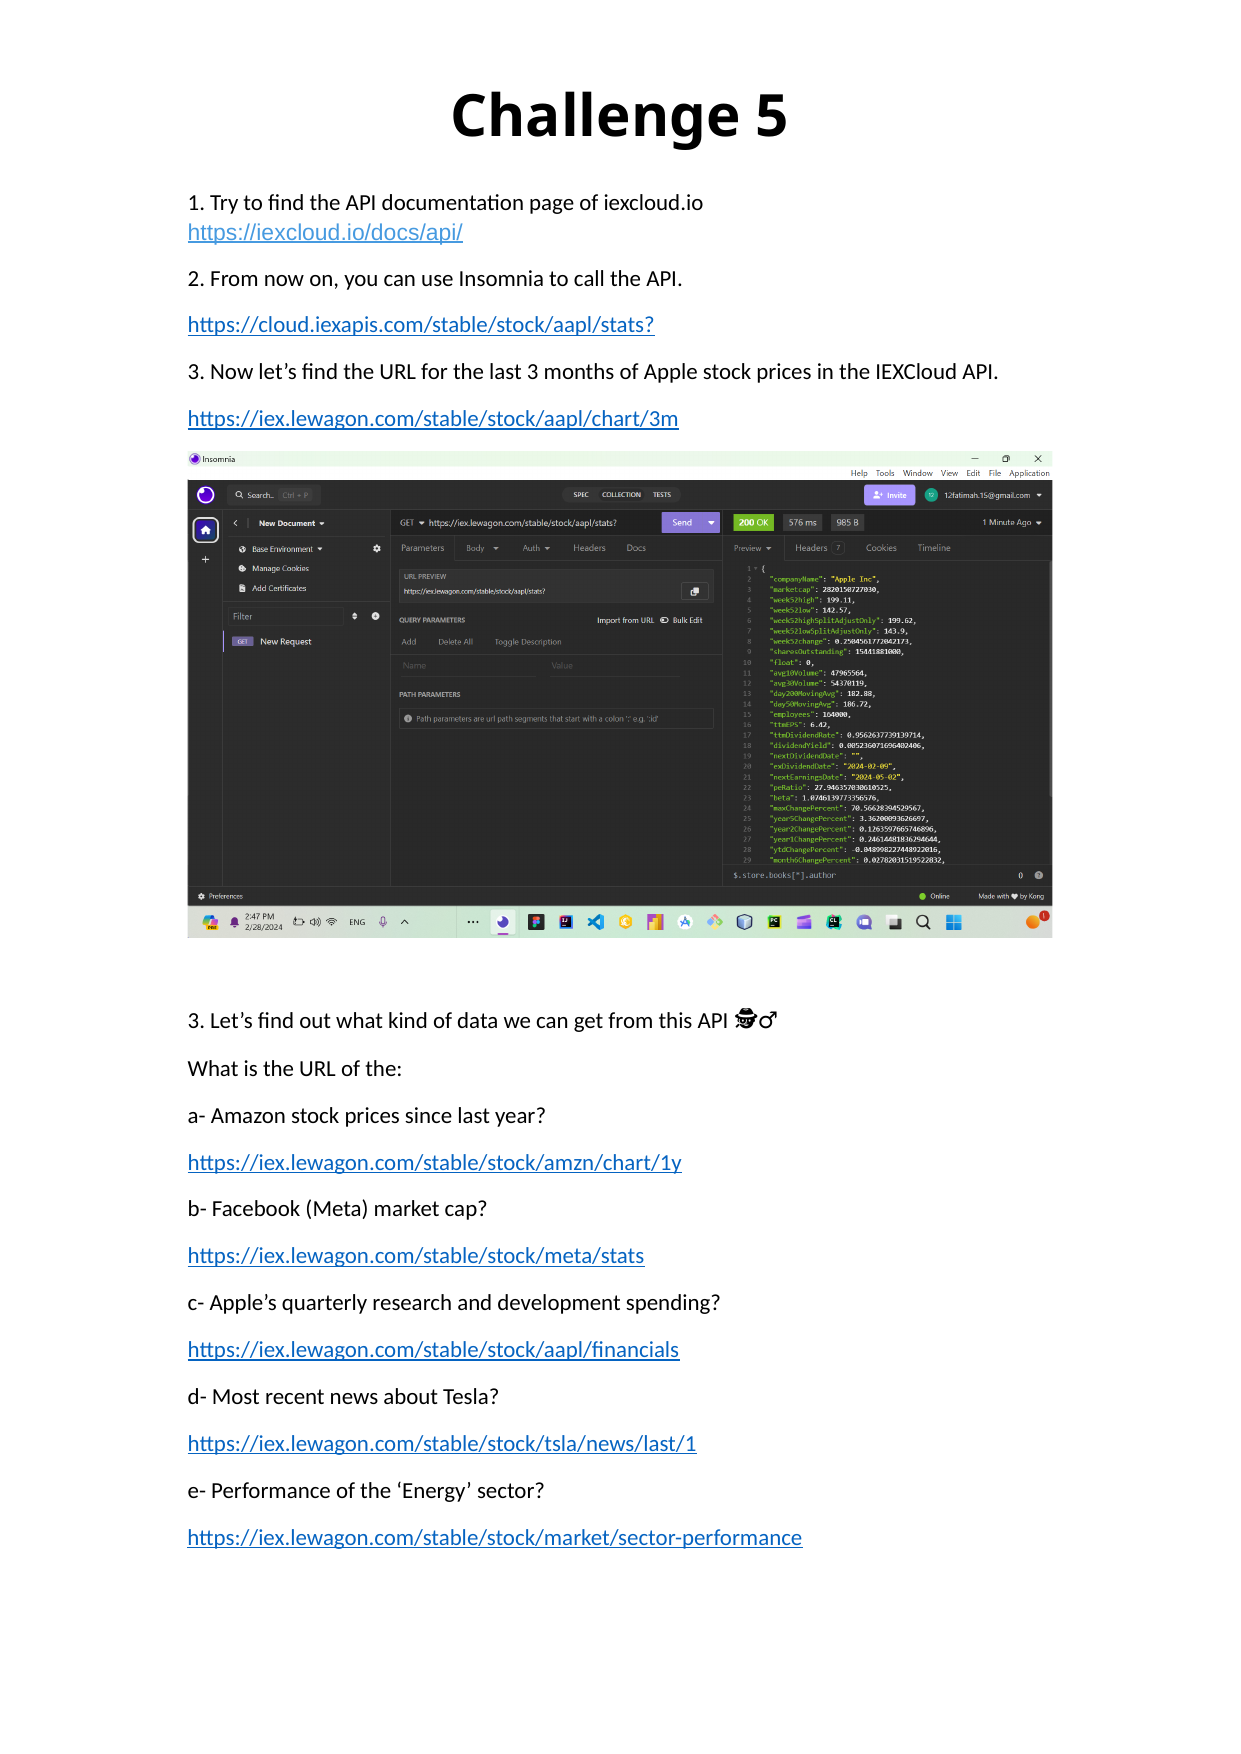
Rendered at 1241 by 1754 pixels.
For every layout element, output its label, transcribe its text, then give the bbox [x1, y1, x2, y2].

text 1. Try to find the API documentation page of iexcloud.io [187, 188, 1053, 216]
text d- Most recent news about Tesla? [187, 1382, 1053, 1410]
text b- Facebook (Meta) market cap? [187, 1194, 1053, 1223]
text https://iex.lewagon.com/stable/stock/aapl/chart/3m [187, 404, 1053, 432]
text 3. Let’s find out what kind of data we can get from this API 🕵️‍♂️ [187, 1003, 1053, 1035]
text e- Performance of the ‘Energy’ sector? [187, 1476, 1053, 1504]
text https://iex.lewagon.com/stable/stock/amzn/chart/1y [187, 1148, 1053, 1176]
text What is the URL of the: [187, 1054, 1053, 1082]
text 2. From now on, you can use Insomnia to call the API. [187, 264, 1053, 292]
text 3. Now let’s find the URL for the last 3 months of Apple stock prices in the IEXCloud API. [187, 357, 1053, 385]
picture [187, 451, 1053, 938]
text https://iex.lewagon.com/stable/stock/aapl/financials [187, 1335, 1053, 1363]
text https://iex.lewagon.com/stable/stock/tsla/news/last/1 [187, 1429, 1053, 1457]
text a- Amazon stock prices since last year? [187, 1101, 1053, 1129]
text c- Apple’s quarterly research and development spending? [187, 1288, 1053, 1316]
text https://cloud.iexapis.com/stable/stock/aapl/stats? [187, 311, 1053, 338]
text https://iex.lewagon.com/stable/stock/meta/stats [187, 1241, 1053, 1269]
text https://iexcloud.io/docs/api/ [187, 218, 1053, 245]
text https://iex.lewagon.com/stable/stock/market/sector-performance [187, 1523, 1053, 1551]
